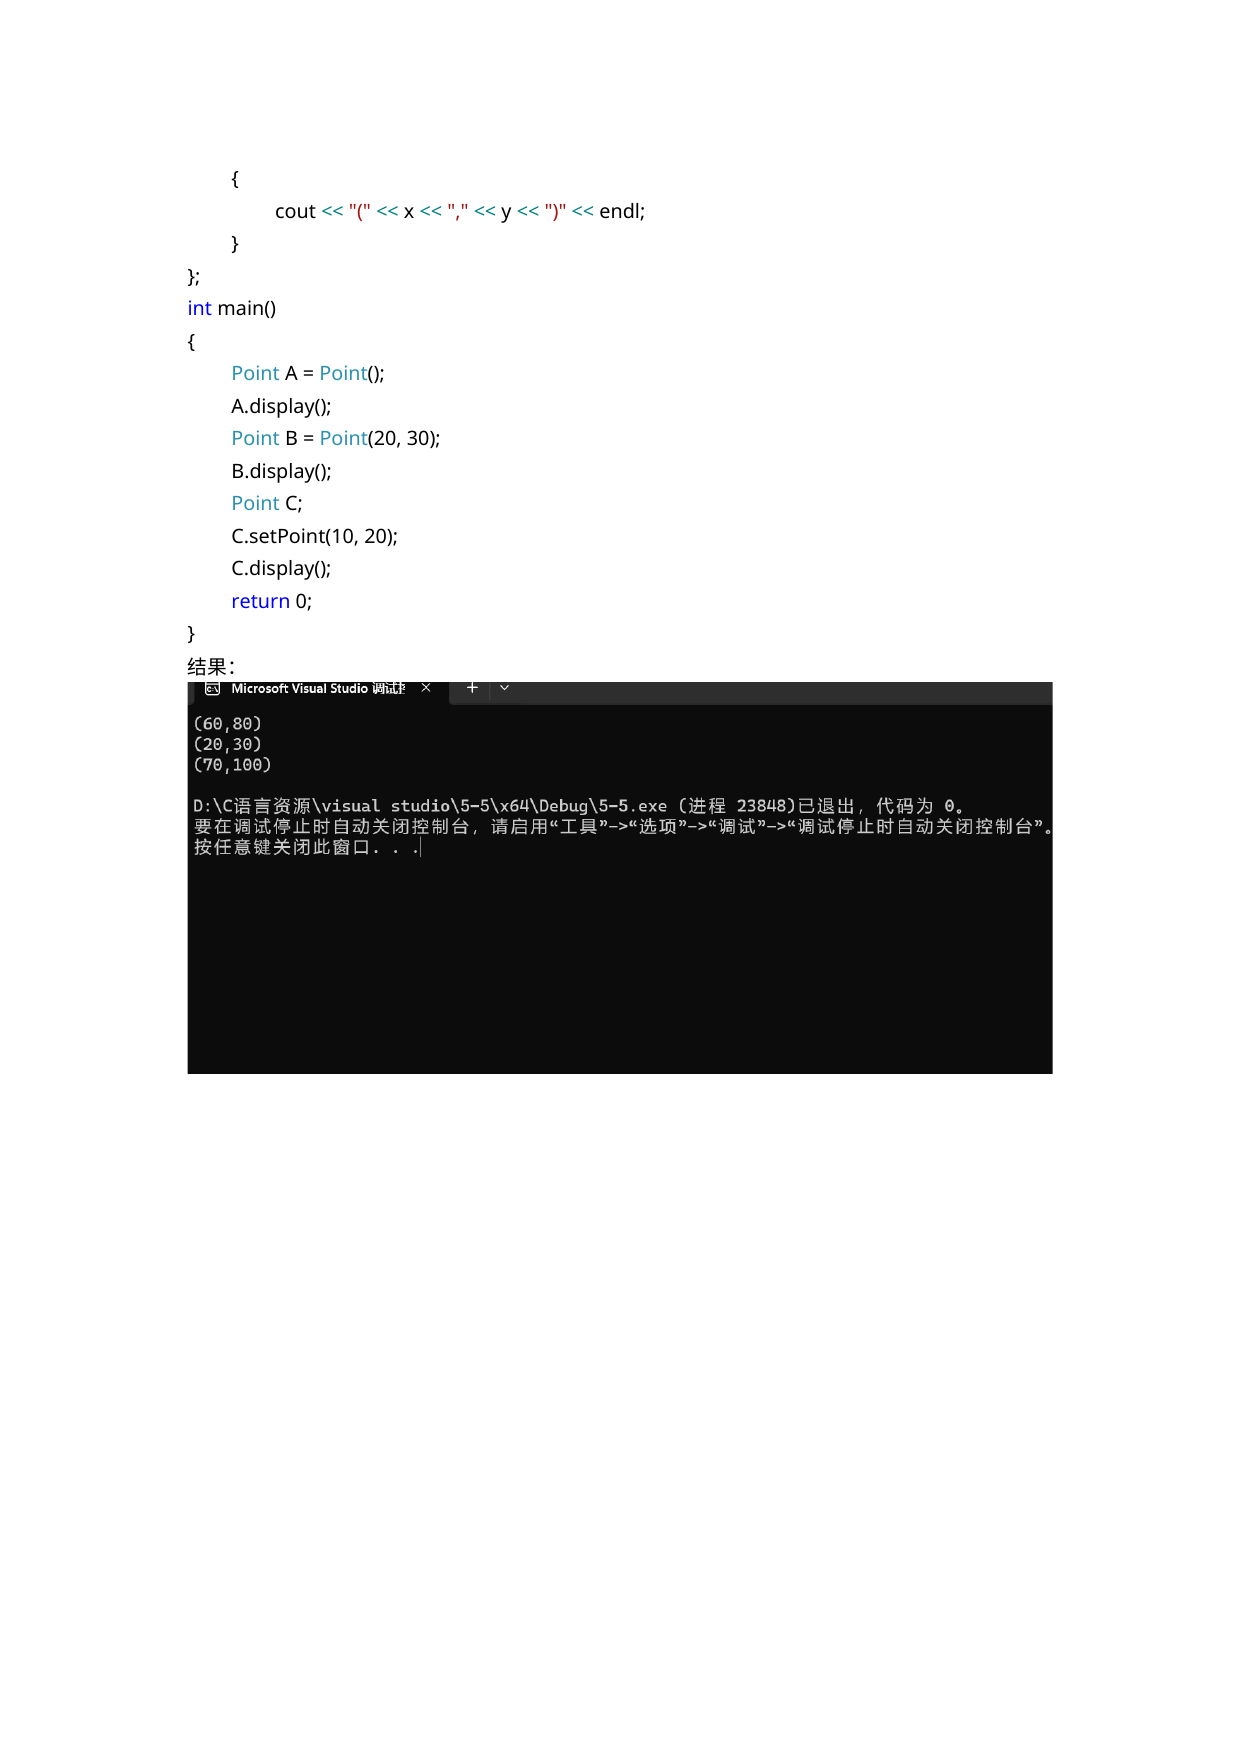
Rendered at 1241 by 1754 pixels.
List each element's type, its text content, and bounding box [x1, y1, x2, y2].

text Point A = Point(); [187, 357, 1053, 389]
text Point B = Point(20, 30); [187, 422, 1053, 454]
text 结果： [187, 649, 1053, 682]
text { [187, 324, 1053, 357]
text } [187, 227, 1053, 259]
text }; [187, 259, 1053, 292]
text return 0; [187, 584, 1053, 617]
text C.setPoint(10, 20); [187, 519, 1053, 552]
text int main() [187, 292, 1053, 324]
picture [187, 682, 1053, 1074]
text { [187, 162, 1053, 194]
text cout << "(" << x << "," << y << ")" << endl; [187, 194, 1053, 227]
text Point C; [187, 487, 1053, 519]
text A.display(); [187, 389, 1053, 422]
text C.display(); [187, 552, 1053, 584]
text B.display(); [187, 454, 1053, 487]
text } [187, 617, 1053, 649]
